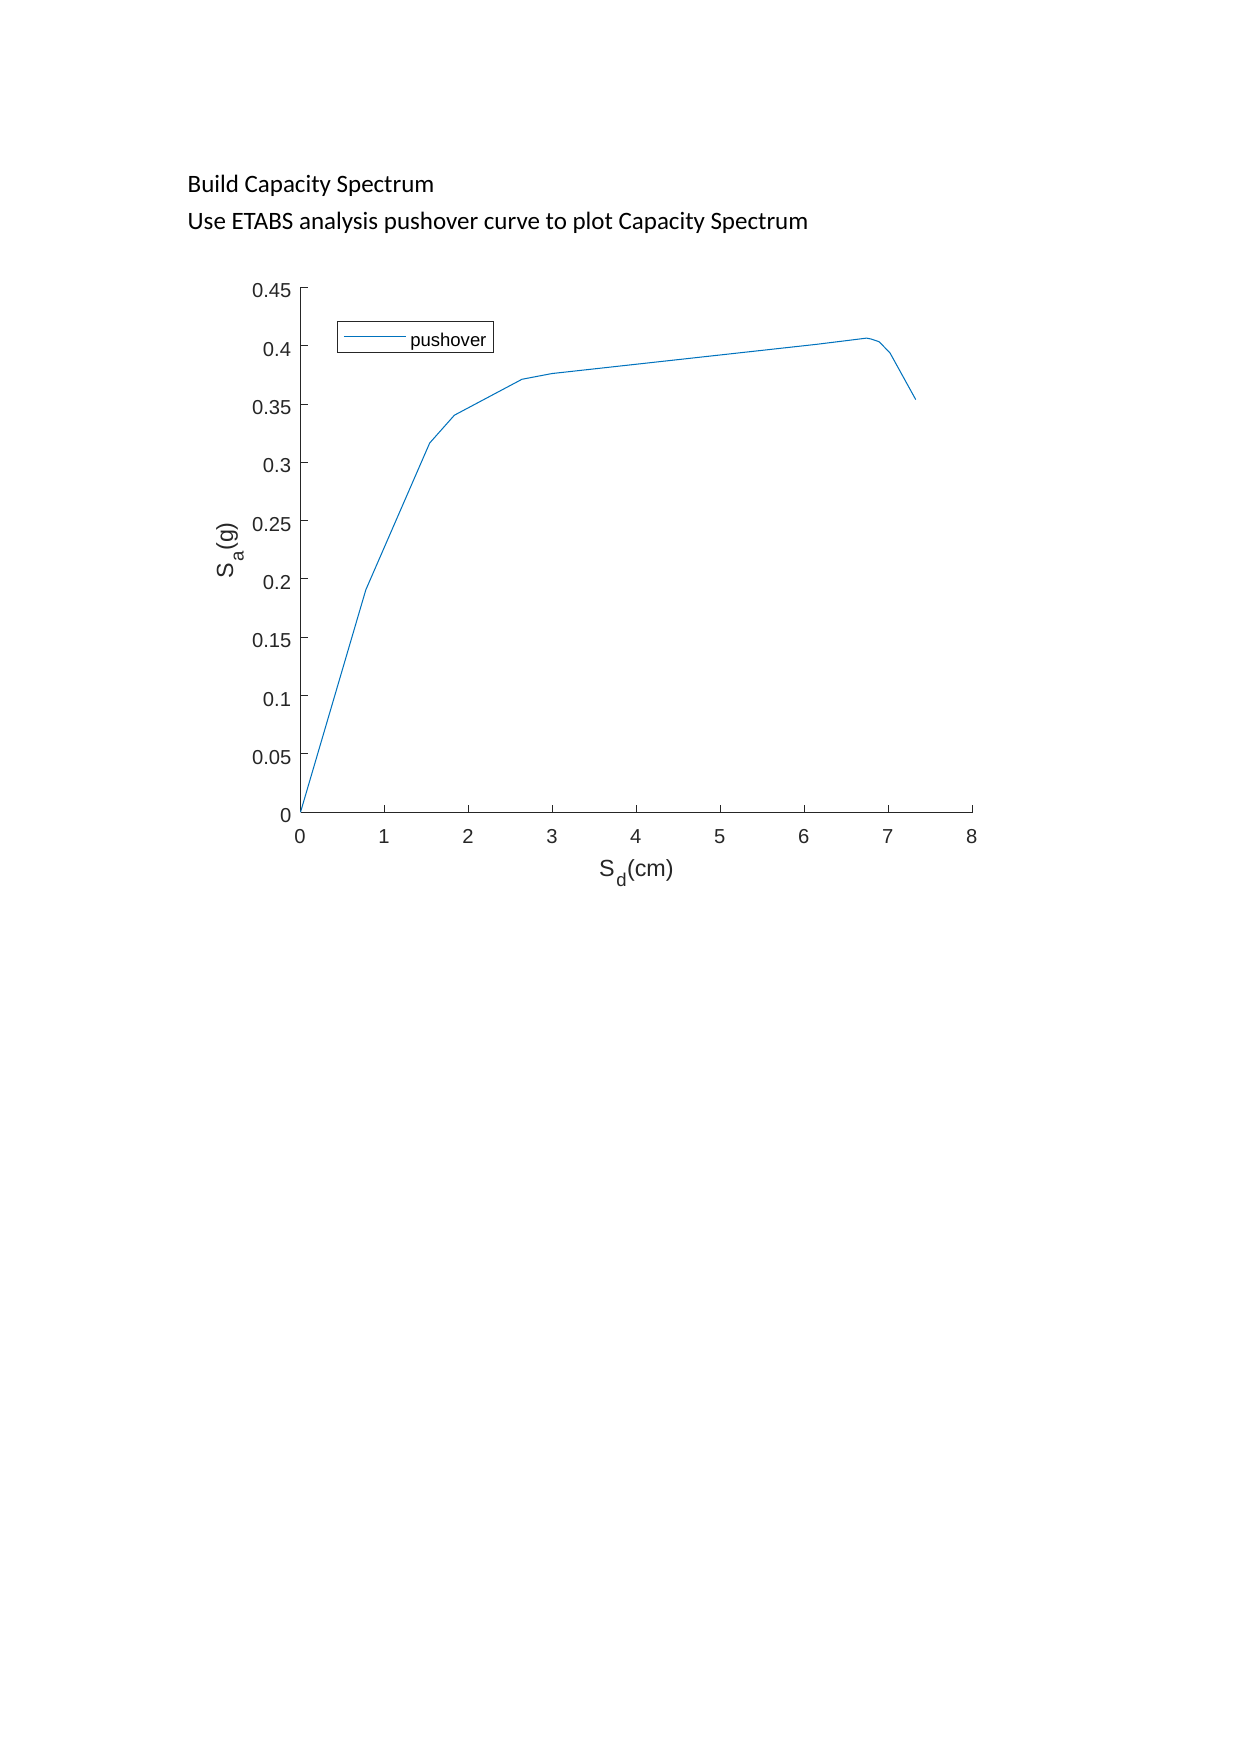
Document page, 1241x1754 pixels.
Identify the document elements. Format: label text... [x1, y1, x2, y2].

text Build Capacity Spectrum [187, 164, 1053, 202]
text Use ETABS analysis pushover curve to plot Capacity Spectrum [187, 202, 1053, 239]
